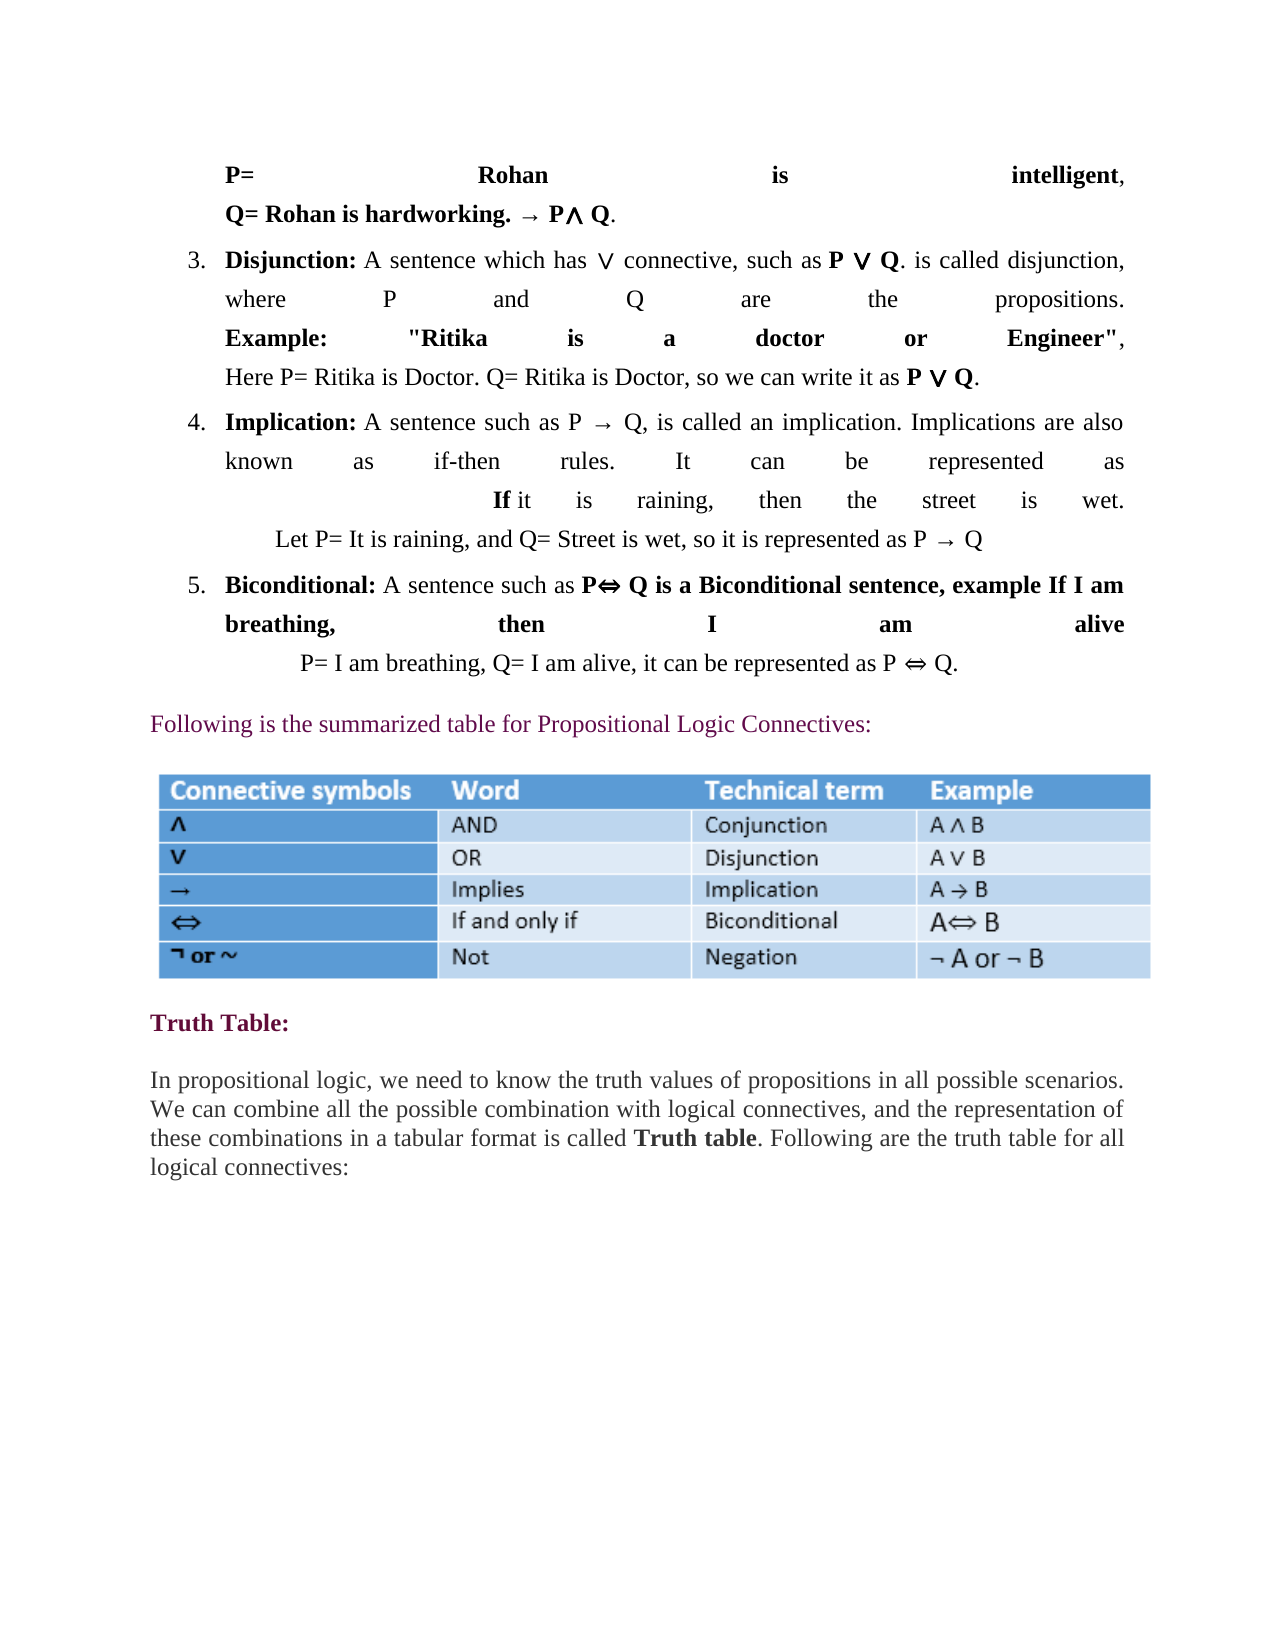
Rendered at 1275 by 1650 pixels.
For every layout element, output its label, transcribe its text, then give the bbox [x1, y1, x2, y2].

subtitle Following is the summarized table for Propositional Logic Connectives: [150, 706, 1125, 738]
list Biconditional: A sentence such as P⇔ Q is a Biconditional sentence, example If I am breathing, then I am alive P= I am breathing, Q= I am alive, it can be represented as P ⇔ Q. [187, 559, 1125, 677]
list Disjunction: A sentence which has ∨ connective, such as P ∨ Q. is called disjunction, where P and Q are the propositions. Example: "Ritika is a doctor or Engineer", Here P= Ritika is Doctor. Q= Ritika is Doctor, so we can write it as P ∨ Q. [187, 234, 1125, 391]
subtitle Truth Table: [150, 1004, 1125, 1036]
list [187, 150, 1125, 228]
picture [150, 767, 1157, 985]
list Implication: A sentence such as P → Q, is called an implication. Implications are also known as if-then rules. It can be represented as If it is raining, then the street is wet. Let P= It is raining, and Q= Street is wet, so it is represented as P → Q [187, 397, 1125, 553]
text In propositional logic, we need to know the truth values of propositions in all possible scenarios. We can combine all the possible combination with logical connectives, and the representation of these combinations in a tabular format is called Truth table. Following are the truth table for all logical connectives: [150, 1066, 1125, 1181]
